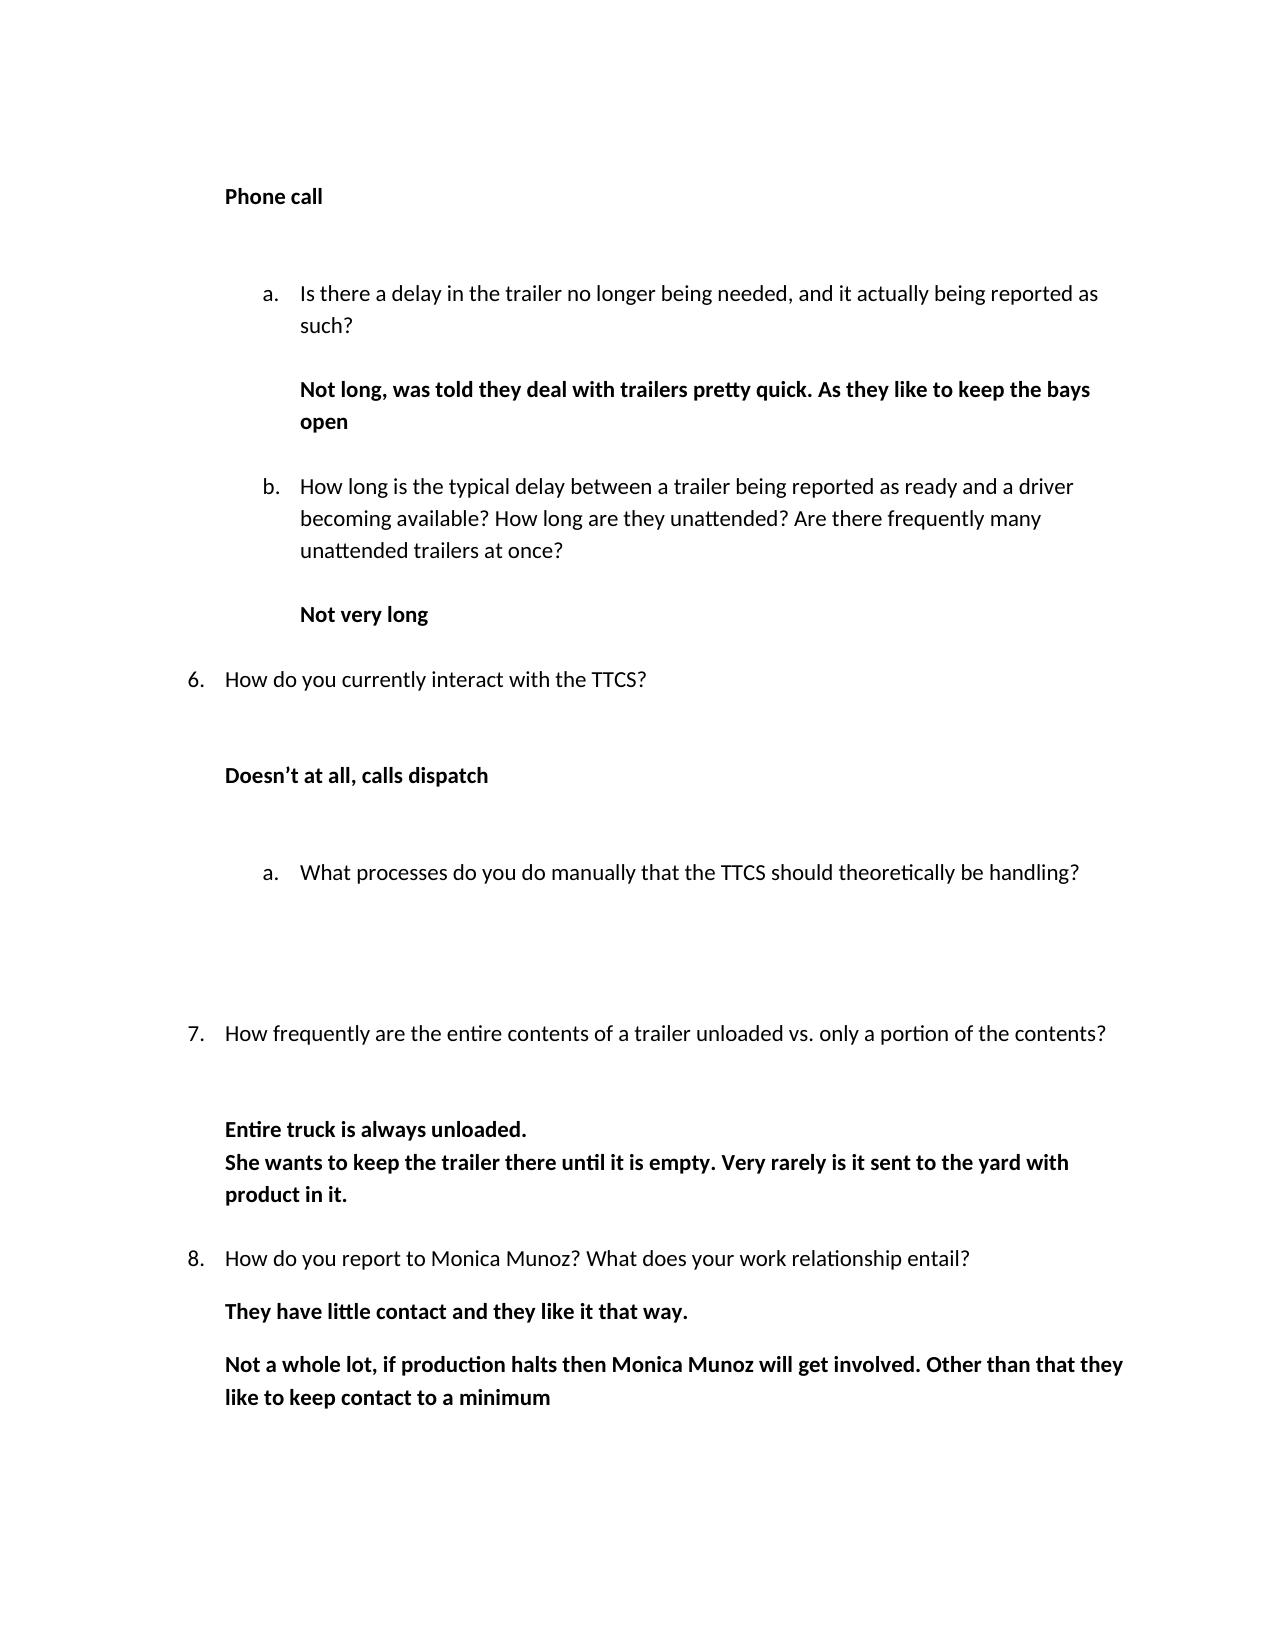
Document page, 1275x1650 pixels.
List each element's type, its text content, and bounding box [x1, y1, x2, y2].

list How do you currently interact with the TTCS? [187, 665, 1125, 693]
list Not long, was told they deal with trailers pretty quick. As they like to keep the bays open [300, 375, 1125, 436]
list Is there a delay in the trailer no longer being needed, and it actually being reported as such? [262, 279, 1125, 339]
text They have little contact and they like it that way. [225, 1297, 1125, 1325]
list How do you report to Monica Munoz? What does your work relationship entail? [187, 1244, 1125, 1272]
list What processes do you do manually that the TTCS should theoretically be handling? [262, 858, 1125, 886]
list Doesn’t at all, calls dispatch [225, 762, 1125, 789]
list She wants to keep the trailer there until it is empty. Very rarely is it sent to the yard with product in it. [225, 1148, 1125, 1208]
list How frequently are the entire contents of a trailer unloaded vs. only a portion of the contents? [187, 1019, 1125, 1047]
text Not a whole lot, if production halts then Monica Munoz will get involved. Other than that they like to keep contact to a minimum [225, 1350, 1125, 1411]
list Phone call [225, 182, 1125, 210]
list Entire truck is always unloaded. [225, 1116, 1125, 1144]
list Not very long [300, 601, 1125, 629]
list How long is the typical delay between a trailer being reported as ready and a driver becoming available? How long are they unattended? Are there frequently many unattended trailers at once? [262, 472, 1125, 564]
